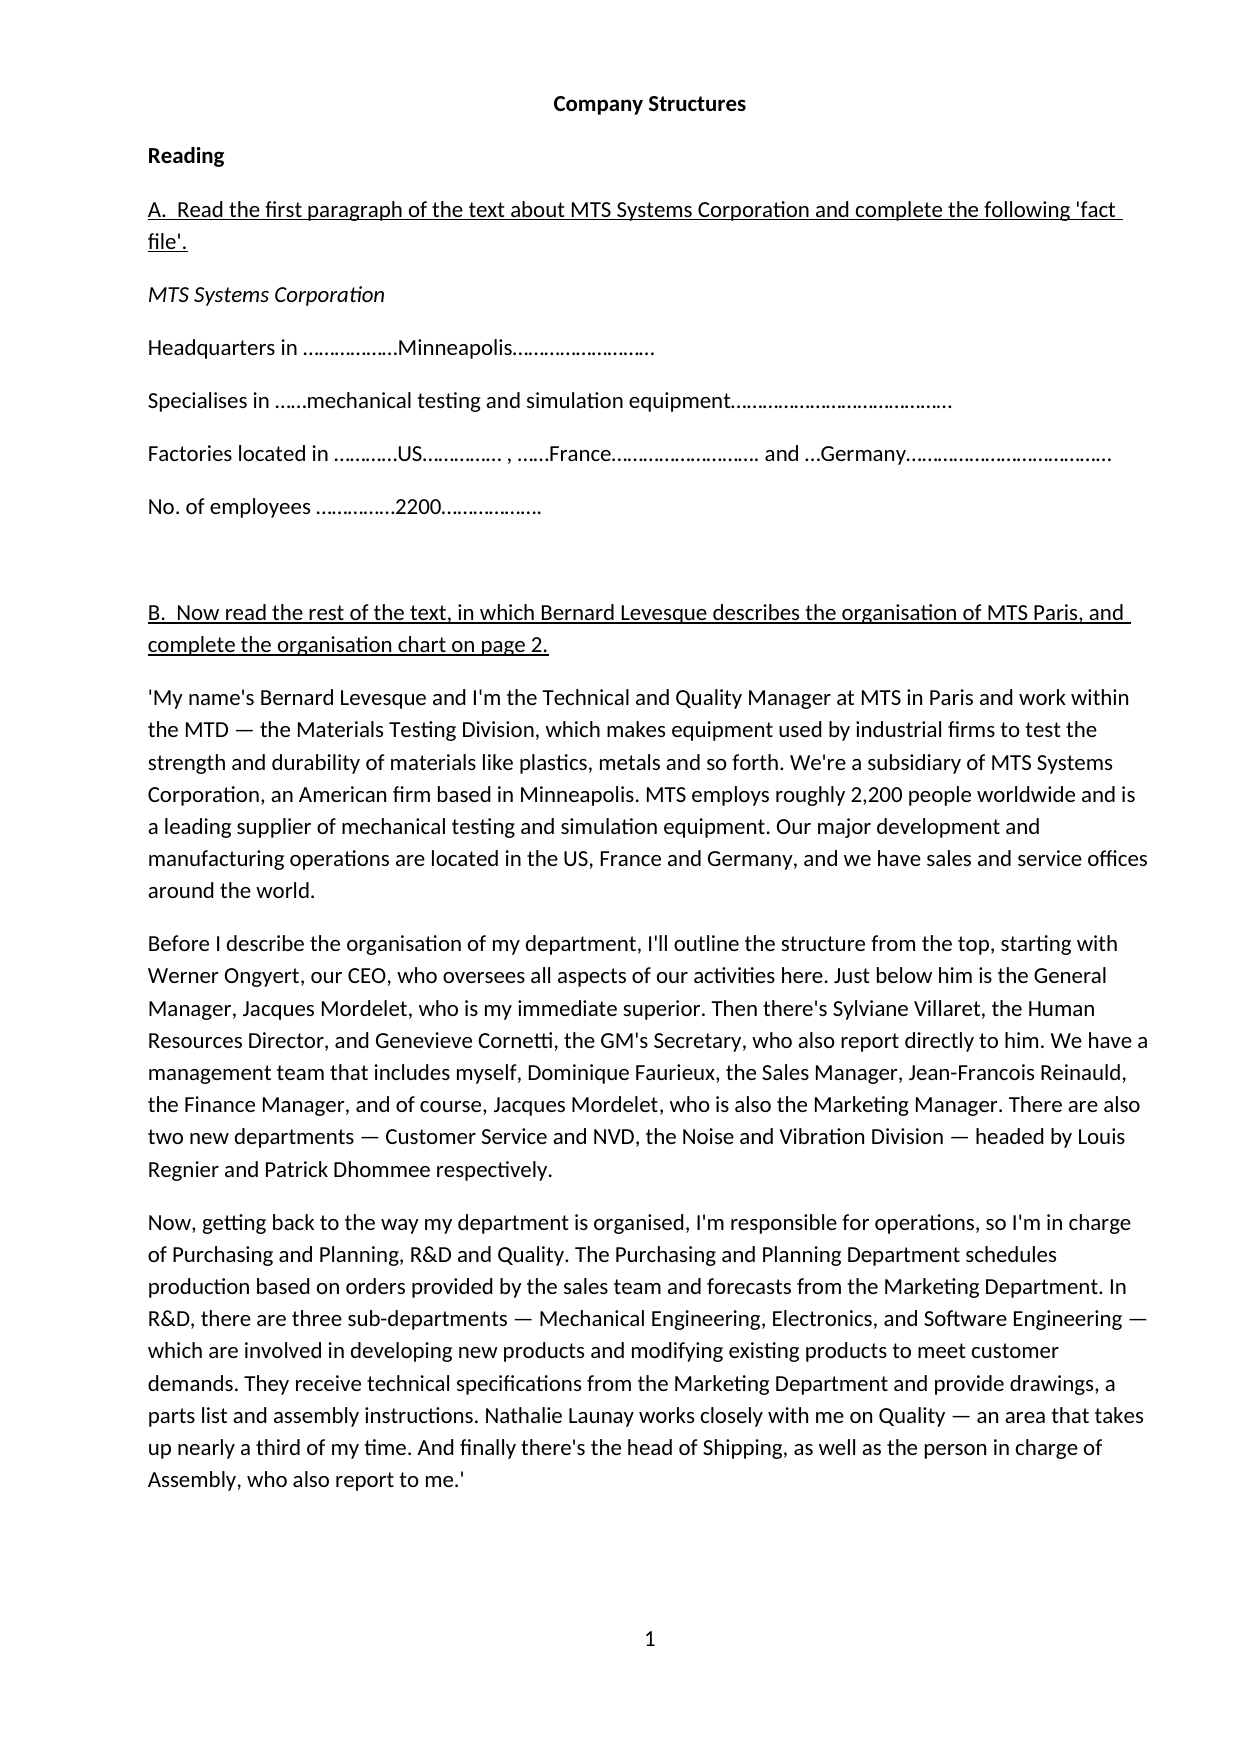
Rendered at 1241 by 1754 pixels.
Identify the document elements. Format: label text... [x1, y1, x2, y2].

text Company Structures [148, 89, 1152, 117]
text No. of employees ……………2200………………. [148, 492, 1152, 520]
text A. Read the first paragraph of the text about MTS Systems Corporation and complete the following 'fact file'. [148, 195, 1152, 255]
text MTS Systems Corporation [148, 280, 1152, 308]
text Specialises in ……mechanical testing and simulation equipment…………………………………… [148, 386, 1152, 414]
text Before I describe the organisation of my department, I'll outline the structure from the top, starting with Werner Ongyert, our CEO, who oversees all aspects of our activities here. Just below him is the General Manager, Jacques Mordelet, who is my immediate superior. Then there's Sylviane Villaret, the Human Resources Director, and Genevieve Cornetti, the GM's Secretary, who also report directly to him. We have a management team that includes myself, Dominique Faurieux, the Sales Manager, Jean-Francois Reinauld, the Finance Manager, and of course, Jacques Mordelet, who is also the Marketing Manager. There are also two new departments — Customer Service and NVD, the Noise and Vibration Division — headed by Louis Regnier and Patrick Dhommee respectively. [148, 929, 1152, 1183]
text Now, getting back to the way my department is organised, I'm responsible for operations, so I'm in charge of Purchasing and Planning, R&D and Quality. The Purchasing and Planning Department schedules production based on orders provided by the sales team and forecasts from the Marketing Department. In R&D, there are three sub-departments — Mechanical Engineering, Electronics, and Software Engineering — which are involved in developing new products and modifying existing products to meet customer demands. They receive technical specifications from the Marketing Department and provide drawings, a parts list and assembly instructions. Nathalie Launay works closely with me on Quality — an area that takes up nearly a third of my time. And finally there's the head of Shipping, as well as the person in charge of Assembly, who also report to me.' [148, 1208, 1152, 1493]
text Factories located in …………US…………… , ……France………………………. and …Germany………………………………… [148, 439, 1152, 467]
text 'My name's Bernard Levesque and I'm the Technical and Quality Manager at MTS in Paris and work within the MTD — the Materials Testing Division, which makes equipment used by industrial firms to test the strength and durability of materials like plastics, metals and so forth. We're a subsidiary of MTS Systems Corporation, an American firm based in Minneapolis. MTS employs roughly 2,200 people worldwide and is a leading supplier of mechanical testing and simulation equipment. Our major development and manufacturing operations are located in the US, France and Germany, and we have sales and service offices around the world. [148, 683, 1152, 904]
text Headquarters in ………………Minneapolis……………………… [148, 333, 1152, 361]
text Reading [148, 142, 1152, 170]
text B. Now read the rest of the text, in which Bernard Levesque describes the organisation of MTS Paris, and complete the organisation chart on page 2. [148, 598, 1152, 658]
